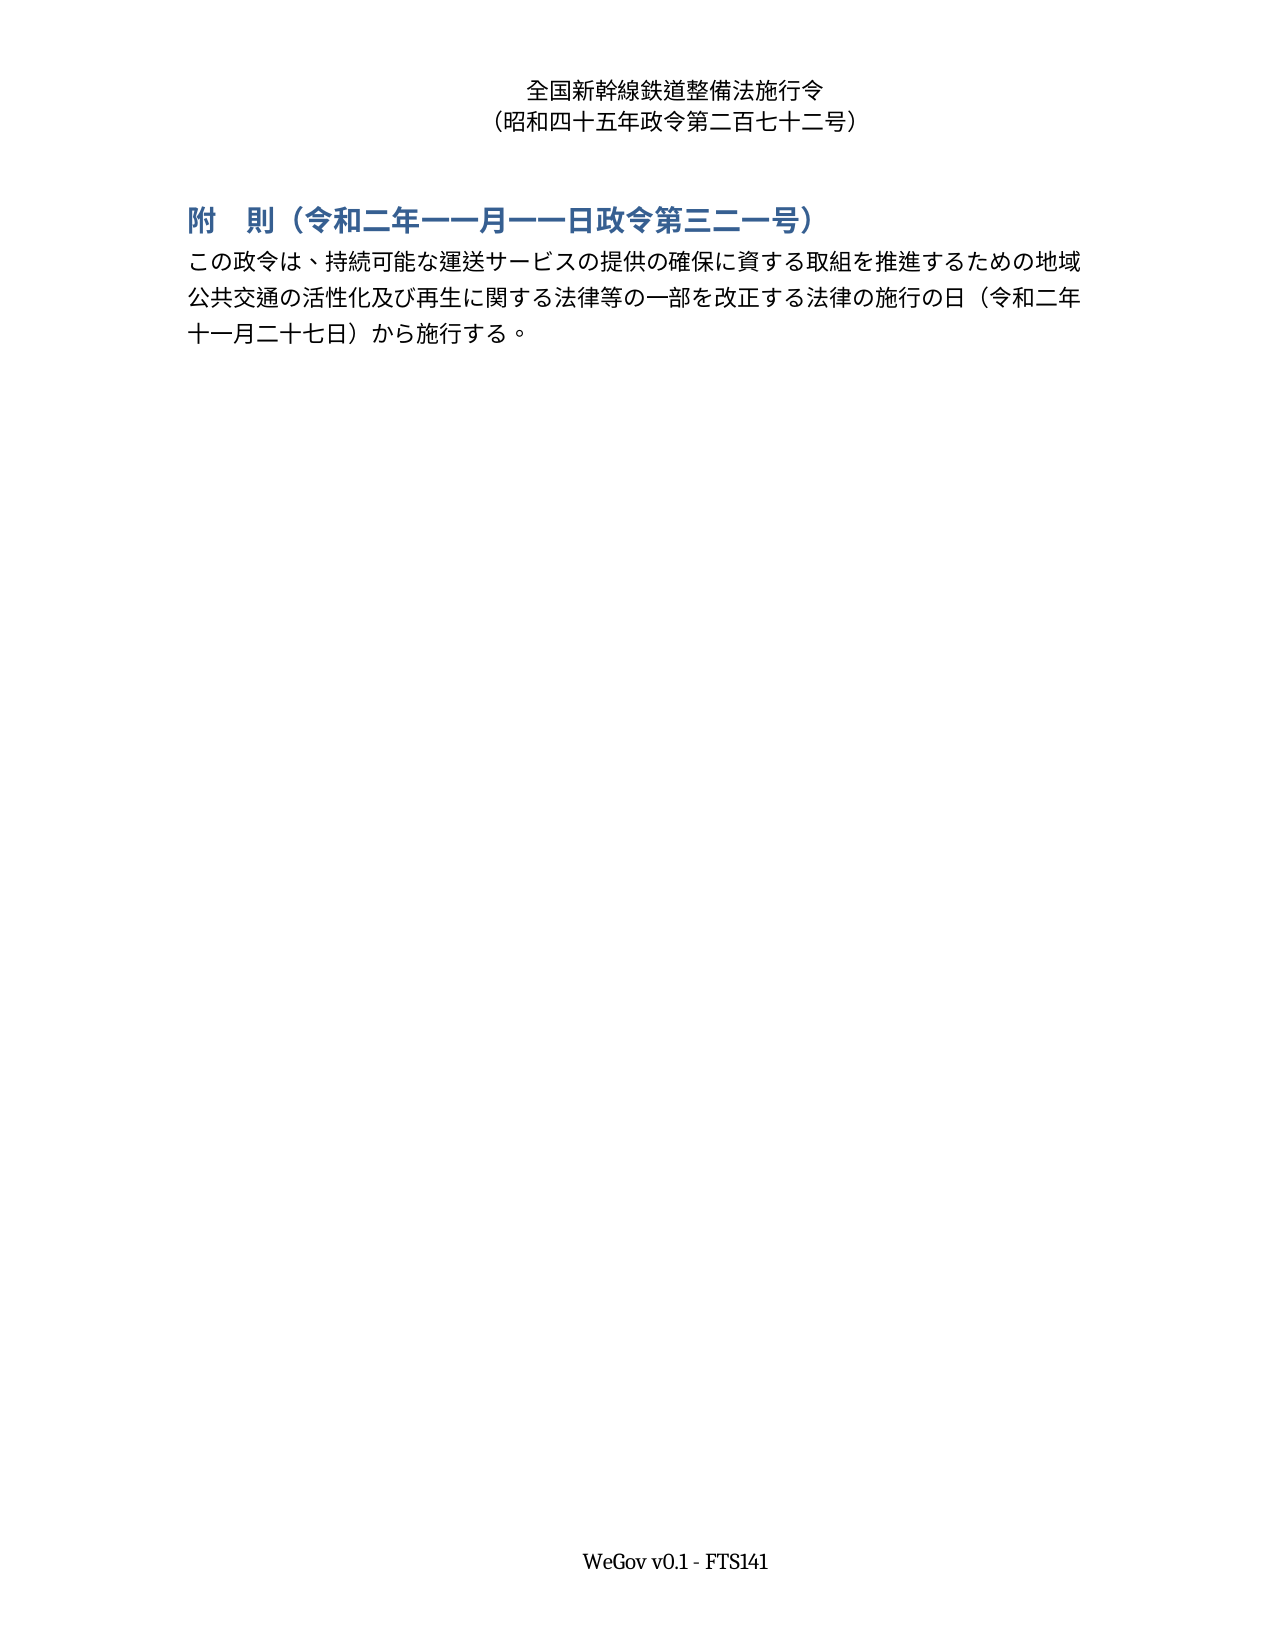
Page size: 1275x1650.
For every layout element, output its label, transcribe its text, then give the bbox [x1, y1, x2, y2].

subtitle 附 則（令和二年一一月一一日政令第三二一号） [187, 200, 1087, 240]
text この政令は、持続可能な運送サービスの提供の確保に資する取組を推進するための地域公共交通の活性化及び再生に関する法律等の一部を改正する法律の施行の日（令和二年十一月二十七日）から施行する。 [187, 246, 1087, 349]
